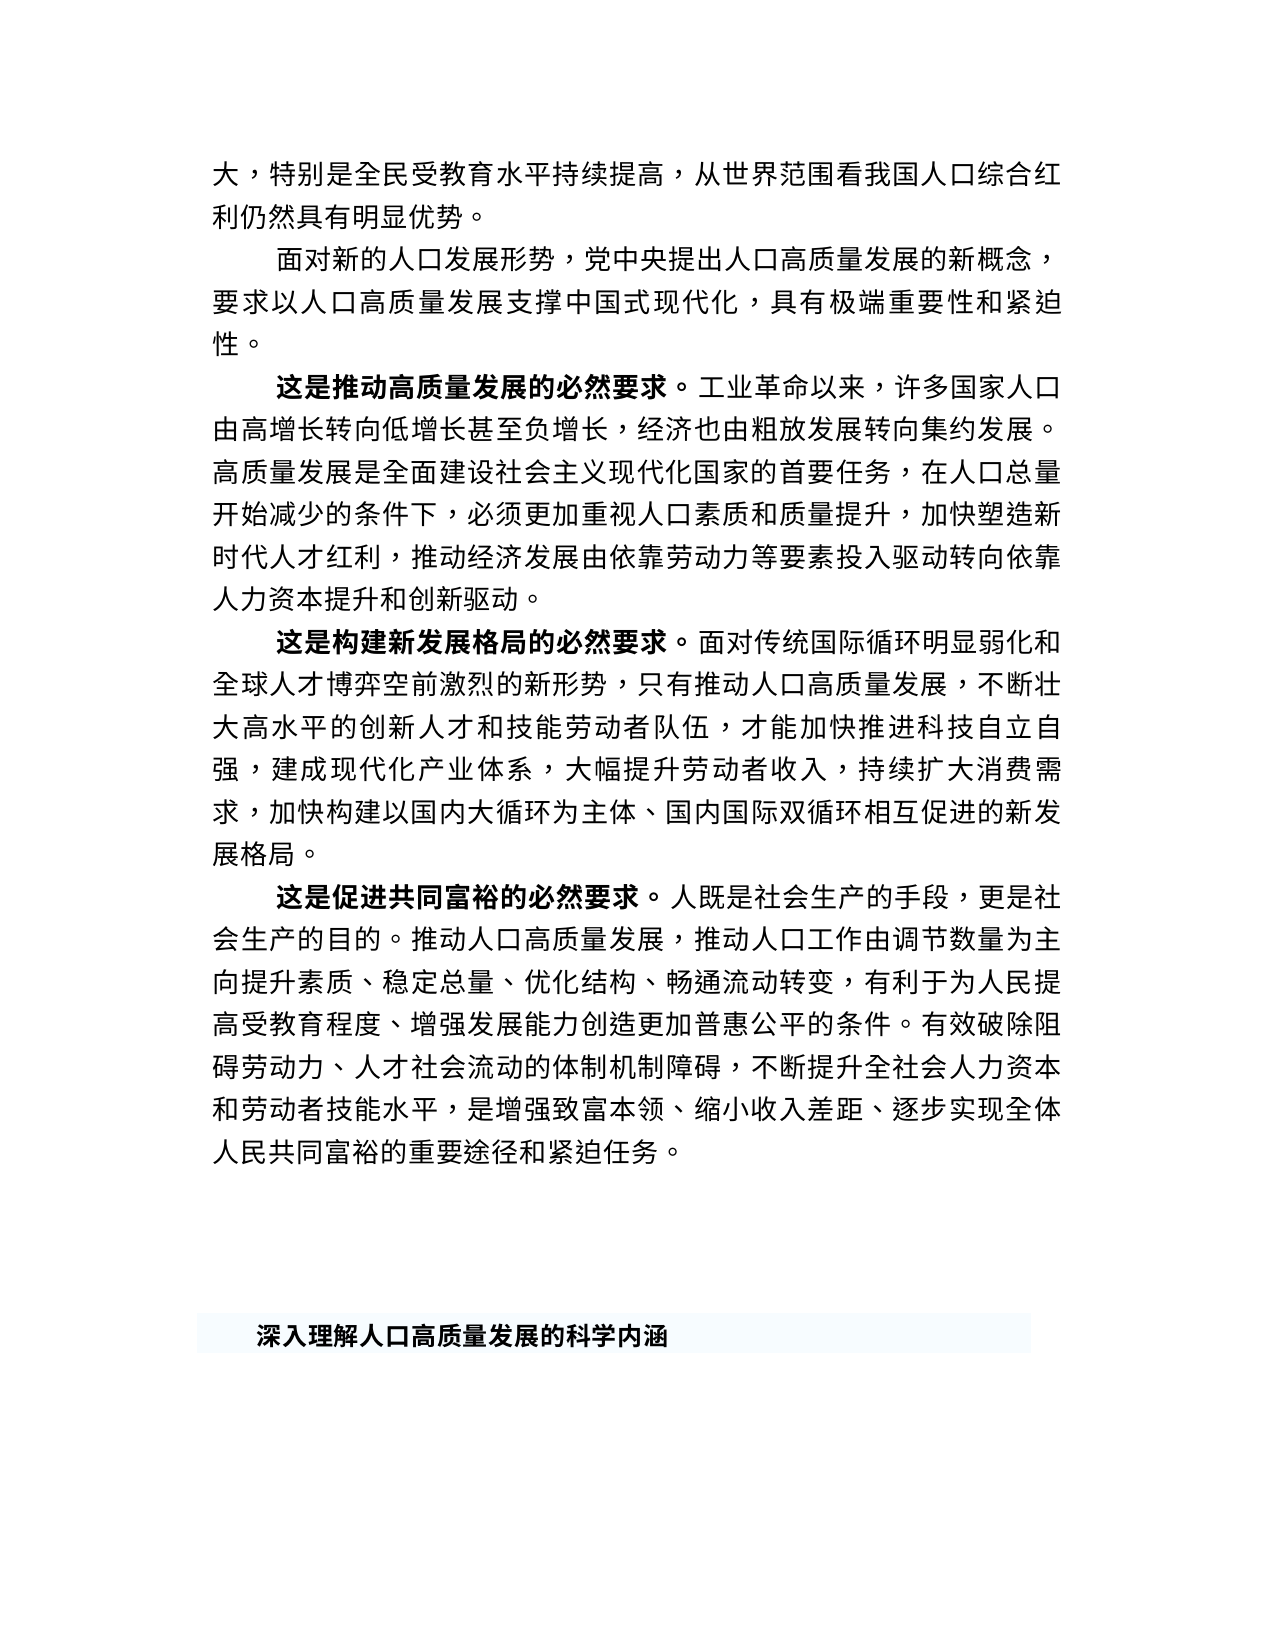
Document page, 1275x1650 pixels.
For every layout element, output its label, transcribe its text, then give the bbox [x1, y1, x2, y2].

text 这是构建新发展格局的必然要求。面对传统国际循环明显弱化和全球人才博弈空前激烈的新形势，只有推动人口高质量发展，不断壮大高水平的创新人才和技能劳动者队伍，才能加快推进科技自立自强，建成现代化产业体系，大幅提升劳动者收入，持续扩大消费需求，加快构建以国内大循环为主体、国内国际双循环相互促进的新发展格局。 [212, 617, 1062, 872]
text 面对新的人口发展形势，党中央提出人口高质量发展的新概念，要求以人口高质量发展支撑中国式现代化，具有极端重要性和紧迫性。 [212, 235, 1062, 362]
text 深入理解人口高质量发展的科学内涵 [197, 1313, 1031, 1353]
text 这是推动高质量发展的必然要求。工业革命以来，许多国家人口由高增长转向低增长甚至负增长，经济也由粗放发展转向集约发展。高质量发展是全面建设社会主义现代化国家的首要任务，在人口总量开始减少的条件下，必须更加重视人口素质和质量提升，加快塑造新时代人才红利，推动经济发展由依靠劳动力等要素投入驱动转向依靠人力资本提升和创新驱动。 [212, 362, 1062, 617]
text 这是促进共同富裕的必然要求。人既是社会生产的手段，更是社会生产的目的。推动人口高质量发展，推动人口工作由调节数量为主向提升素质、稳定总量、优化结构、畅通流动转变，有利于为人民提高受教育程度、增强发展能力创造更加普惠公平的条件。有效破除阻碍劳动力、人才社会流动的体制机制障碍，不断提升全社会人力资本和劳动者技能水平，是增强致富本领、缩小收入差距、逐步实现全体人民共同富裕的重要途径和紧迫任务。 [212, 872, 1062, 1170]
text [212, 150, 1062, 235]
